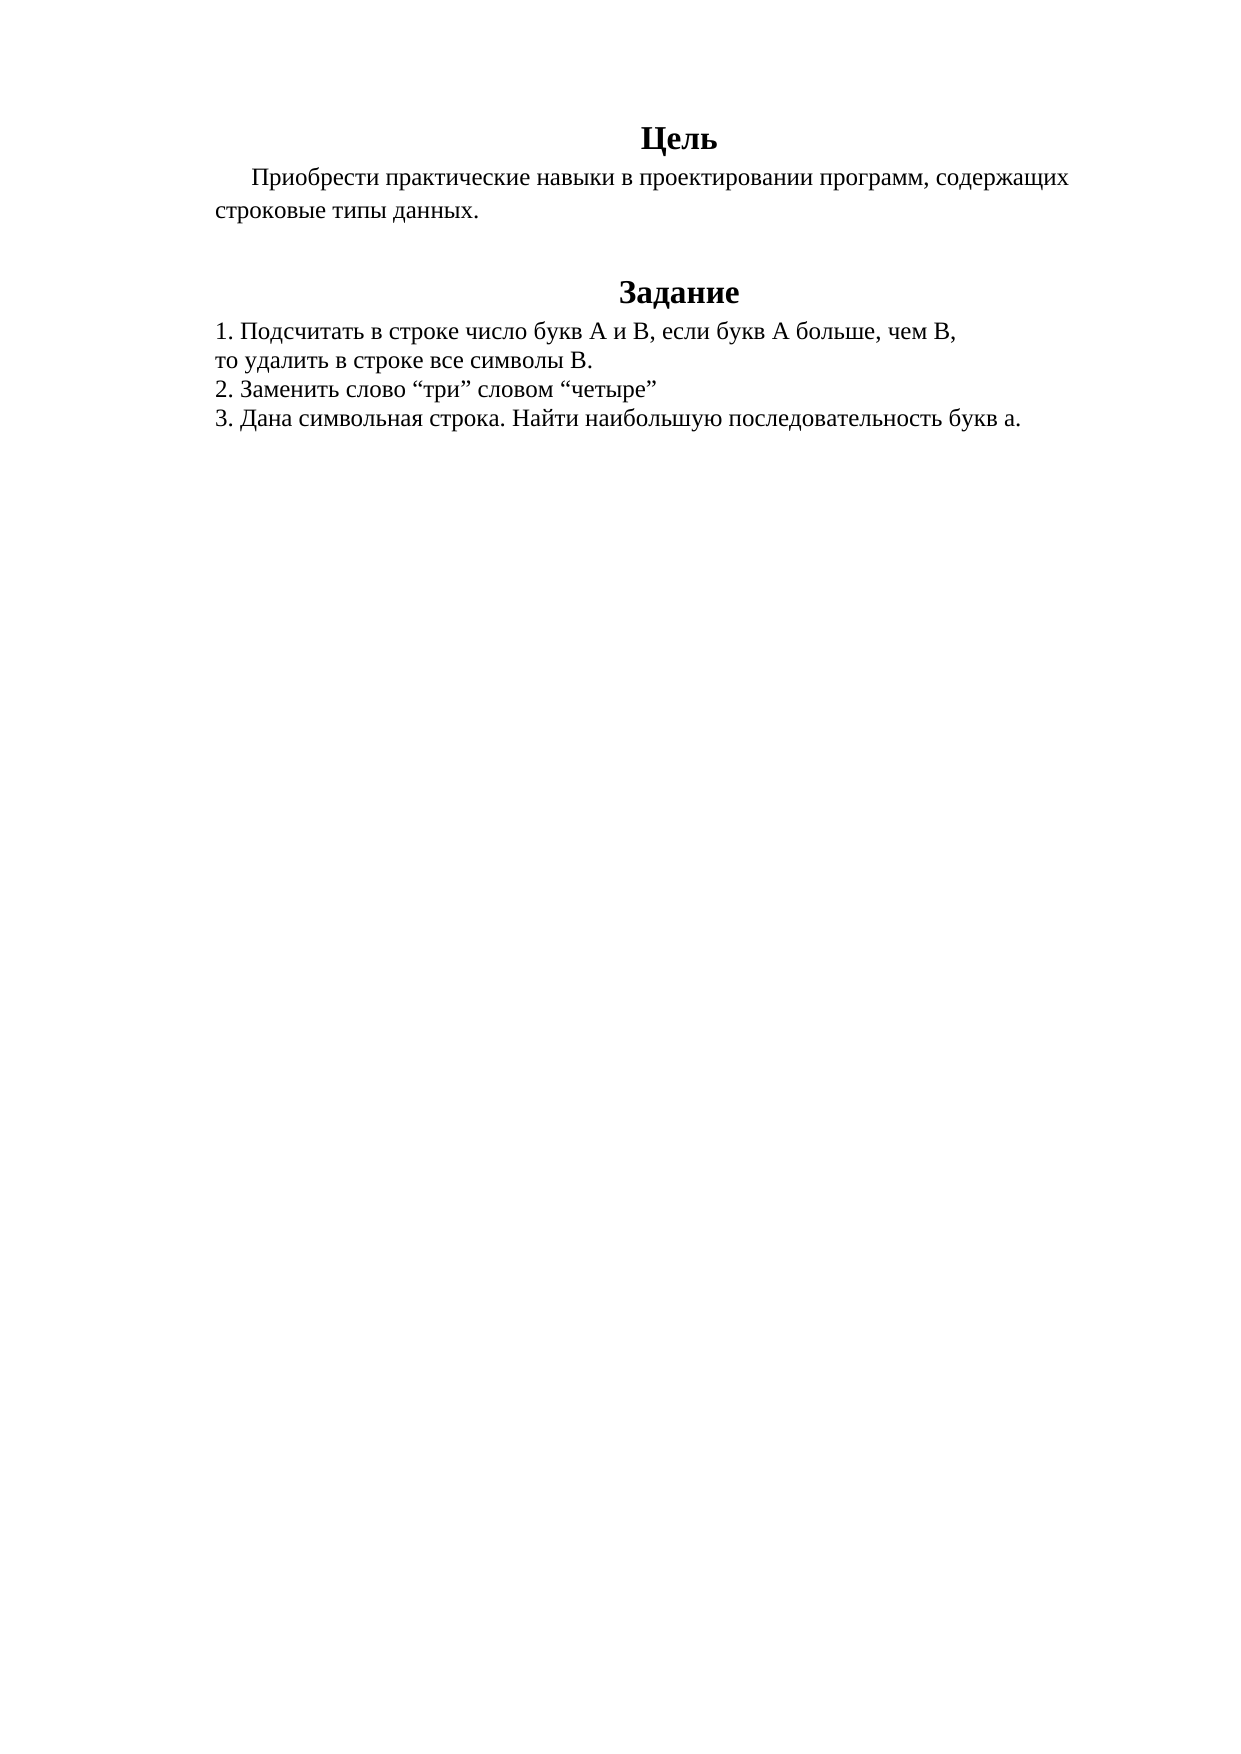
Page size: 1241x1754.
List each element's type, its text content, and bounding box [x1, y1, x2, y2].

text 3. Дана символьная строка. Найти наибольшую последовательность букв а. [177, 403, 1181, 431]
text Приобрести практические навыки в проектировании программ, содержащих строковые типы данных. [215, 162, 1181, 224]
text 1. Подсчитать в строке число букв А и В, если букв А больше, чем В, то удалить в строке все символы В. [215, 316, 1181, 374]
text Цель [177, 118, 1181, 156]
text 2. Заменить слово “три” словом “четыре” [215, 374, 1181, 403]
text Задание [177, 272, 1181, 311]
